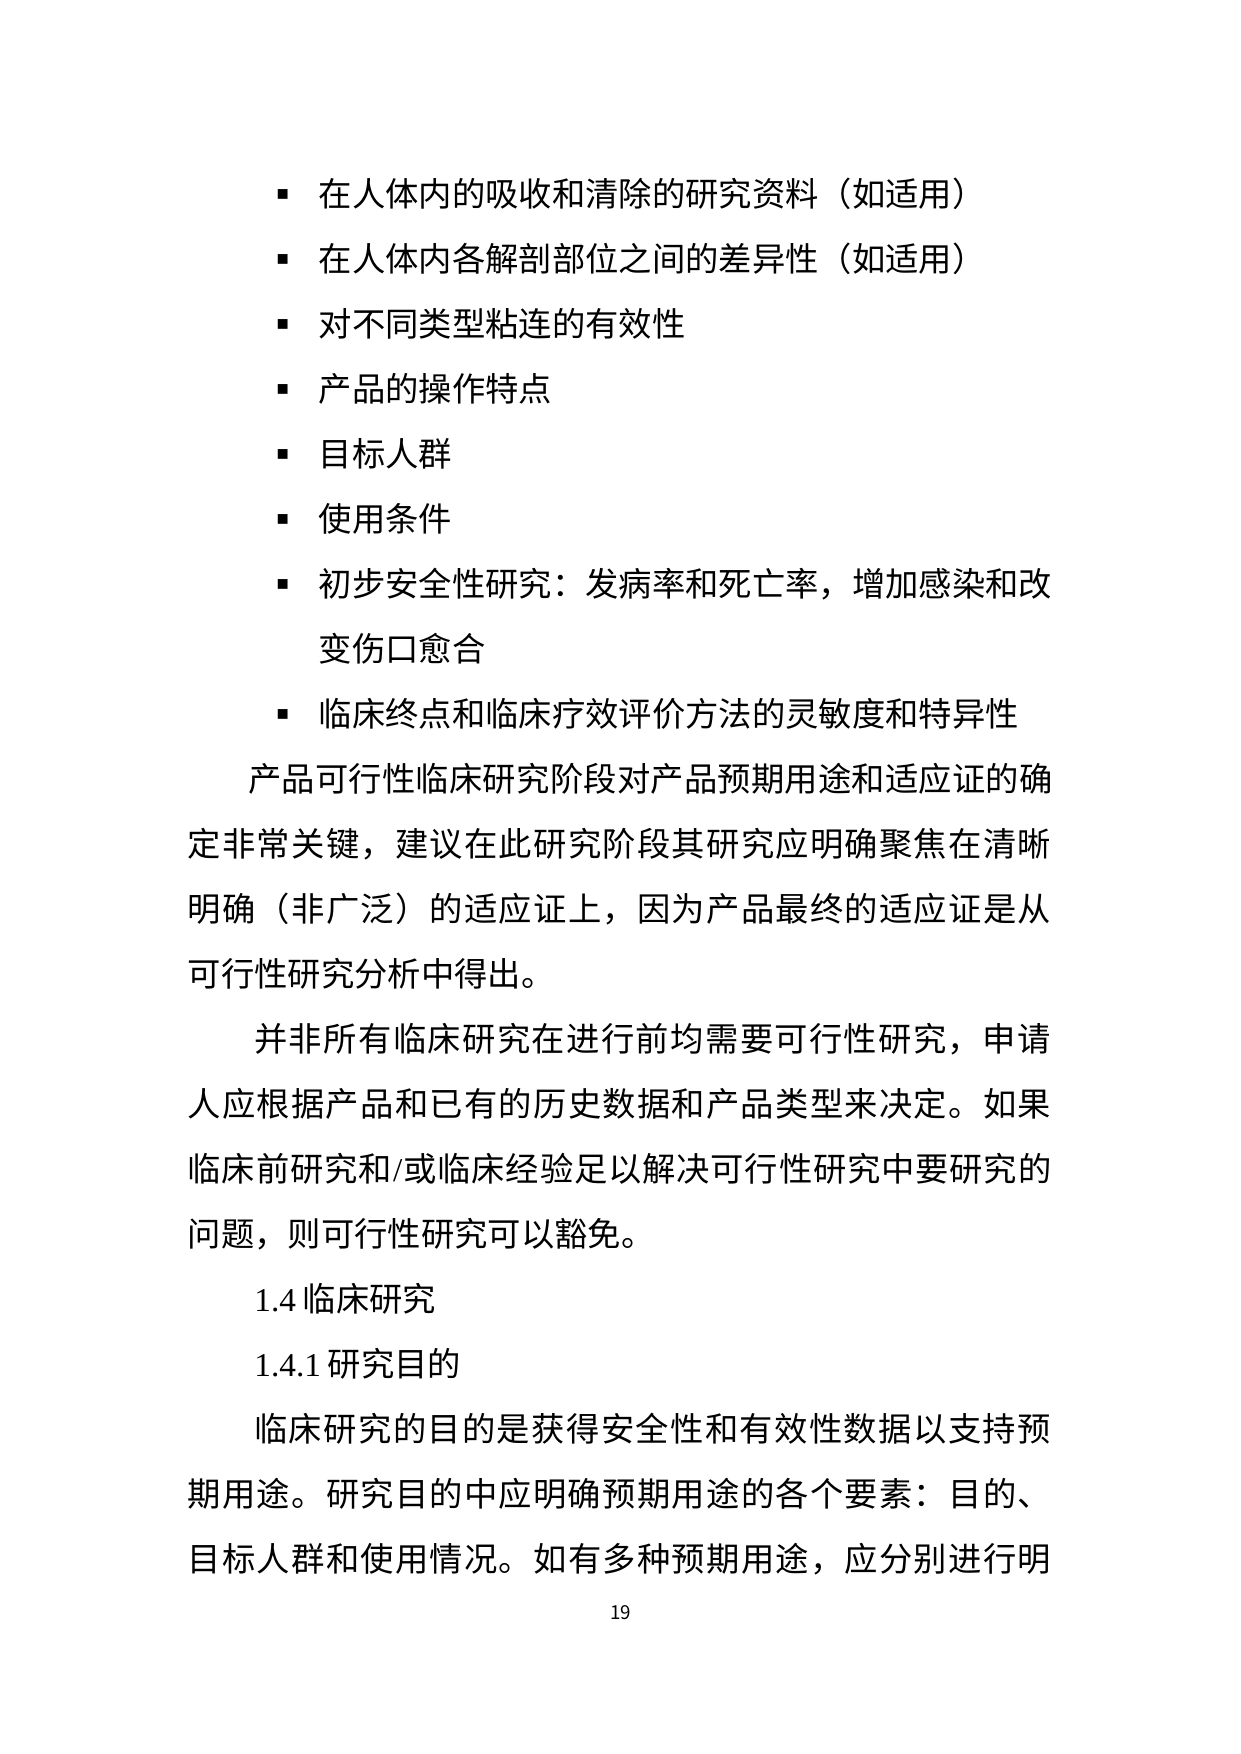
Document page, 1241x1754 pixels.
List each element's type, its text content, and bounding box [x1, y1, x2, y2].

list 目标人群 [275, 419, 1053, 484]
text 1.4.1研究目的 [187, 1329, 1053, 1394]
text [187, 1394, 1053, 1589]
text 并非所有临床研究在进行前均需要可行性研究，申请人应根据产品和已有的历史数据和产品类型来决定。如果临床前研究和/或临床经验足以解决可行性研究中要研究的问题，则可行性研究可以豁免。 [187, 1004, 1053, 1264]
list 在人体内各解剖部位之间的差异性（如适用） [275, 224, 1053, 289]
list 临床终点和临床疗效评价方法的灵敏度和特异性 [275, 679, 1053, 744]
list 产品的操作特点 [275, 354, 1053, 419]
text 产品可行性临床研究阶段对产品预期用途和适应证的确定非常关键，建议在此研究阶段其研究应明确聚焦在清晰明确（非广泛）的适应证上，因为产品最终的适应证是从可行性研究分析中得出。 [187, 744, 1053, 1004]
list 初步安全性研究：发病率和死亡率，增加感染和改变伤口愈合 [275, 549, 1053, 679]
list 在人体内的吸收和清除的研究资料（如适用） [275, 159, 1053, 224]
list 使用条件 [275, 484, 1053, 549]
list 对不同类型粘连的有效性 [275, 289, 1053, 354]
text 1.4临床研究 [187, 1264, 1053, 1329]
